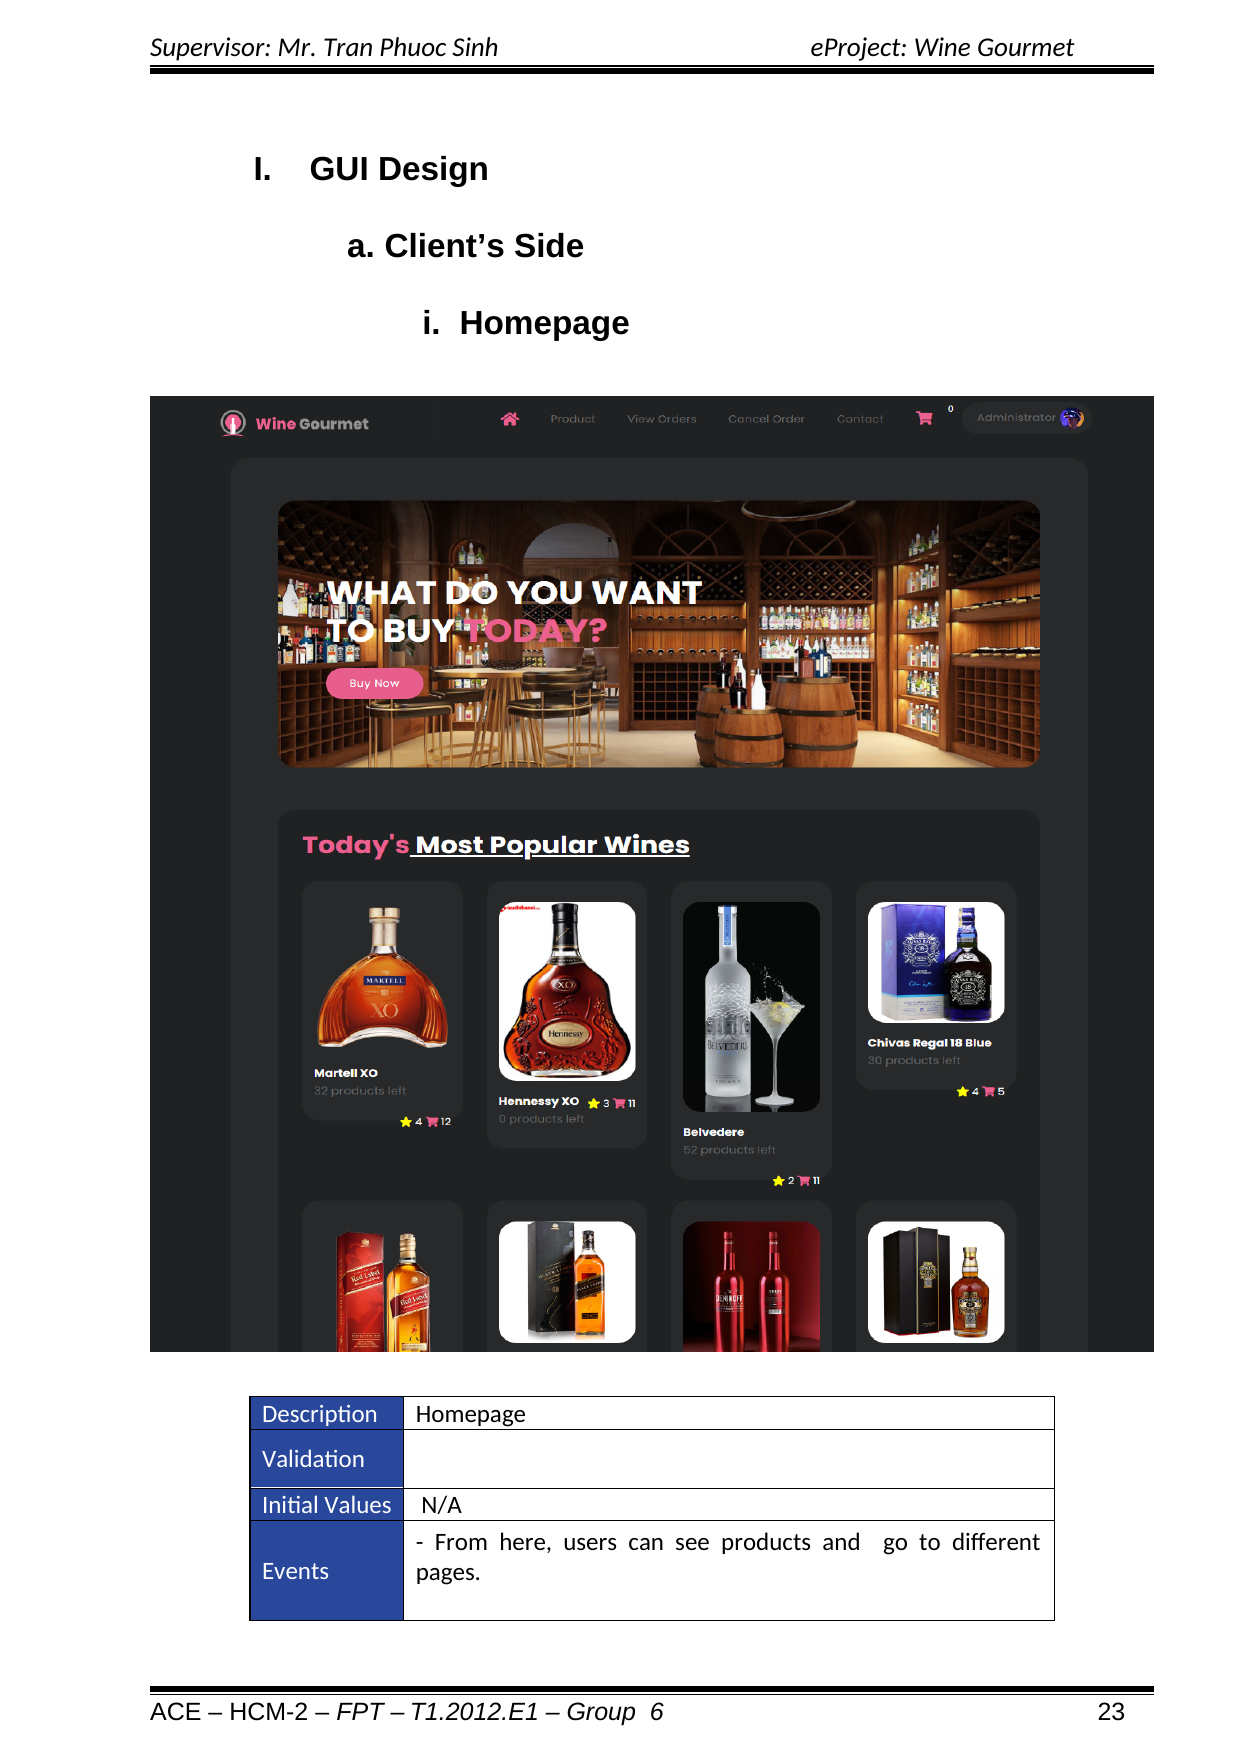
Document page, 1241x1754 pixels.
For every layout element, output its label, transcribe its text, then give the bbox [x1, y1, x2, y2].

list Homepage [441, 303, 1154, 342]
table_cell N/A [404, 1489, 1054, 1520]
table_cell - From here, users can see products and go to different pages. [404, 1521, 1054, 1620]
picture [150, 396, 1154, 1352]
list GUI Design [272, 149, 1154, 188]
table_cell Events [251, 1521, 403, 1620]
table_cell [404, 1430, 1054, 1487]
table_header Description [251, 1397, 403, 1429]
table_cell Initial Values [251, 1489, 403, 1520]
table_header Homepage [404, 1397, 1054, 1429]
table_cell Validation [251, 1430, 403, 1487]
list Client’s Side [347, 226, 1154, 265]
